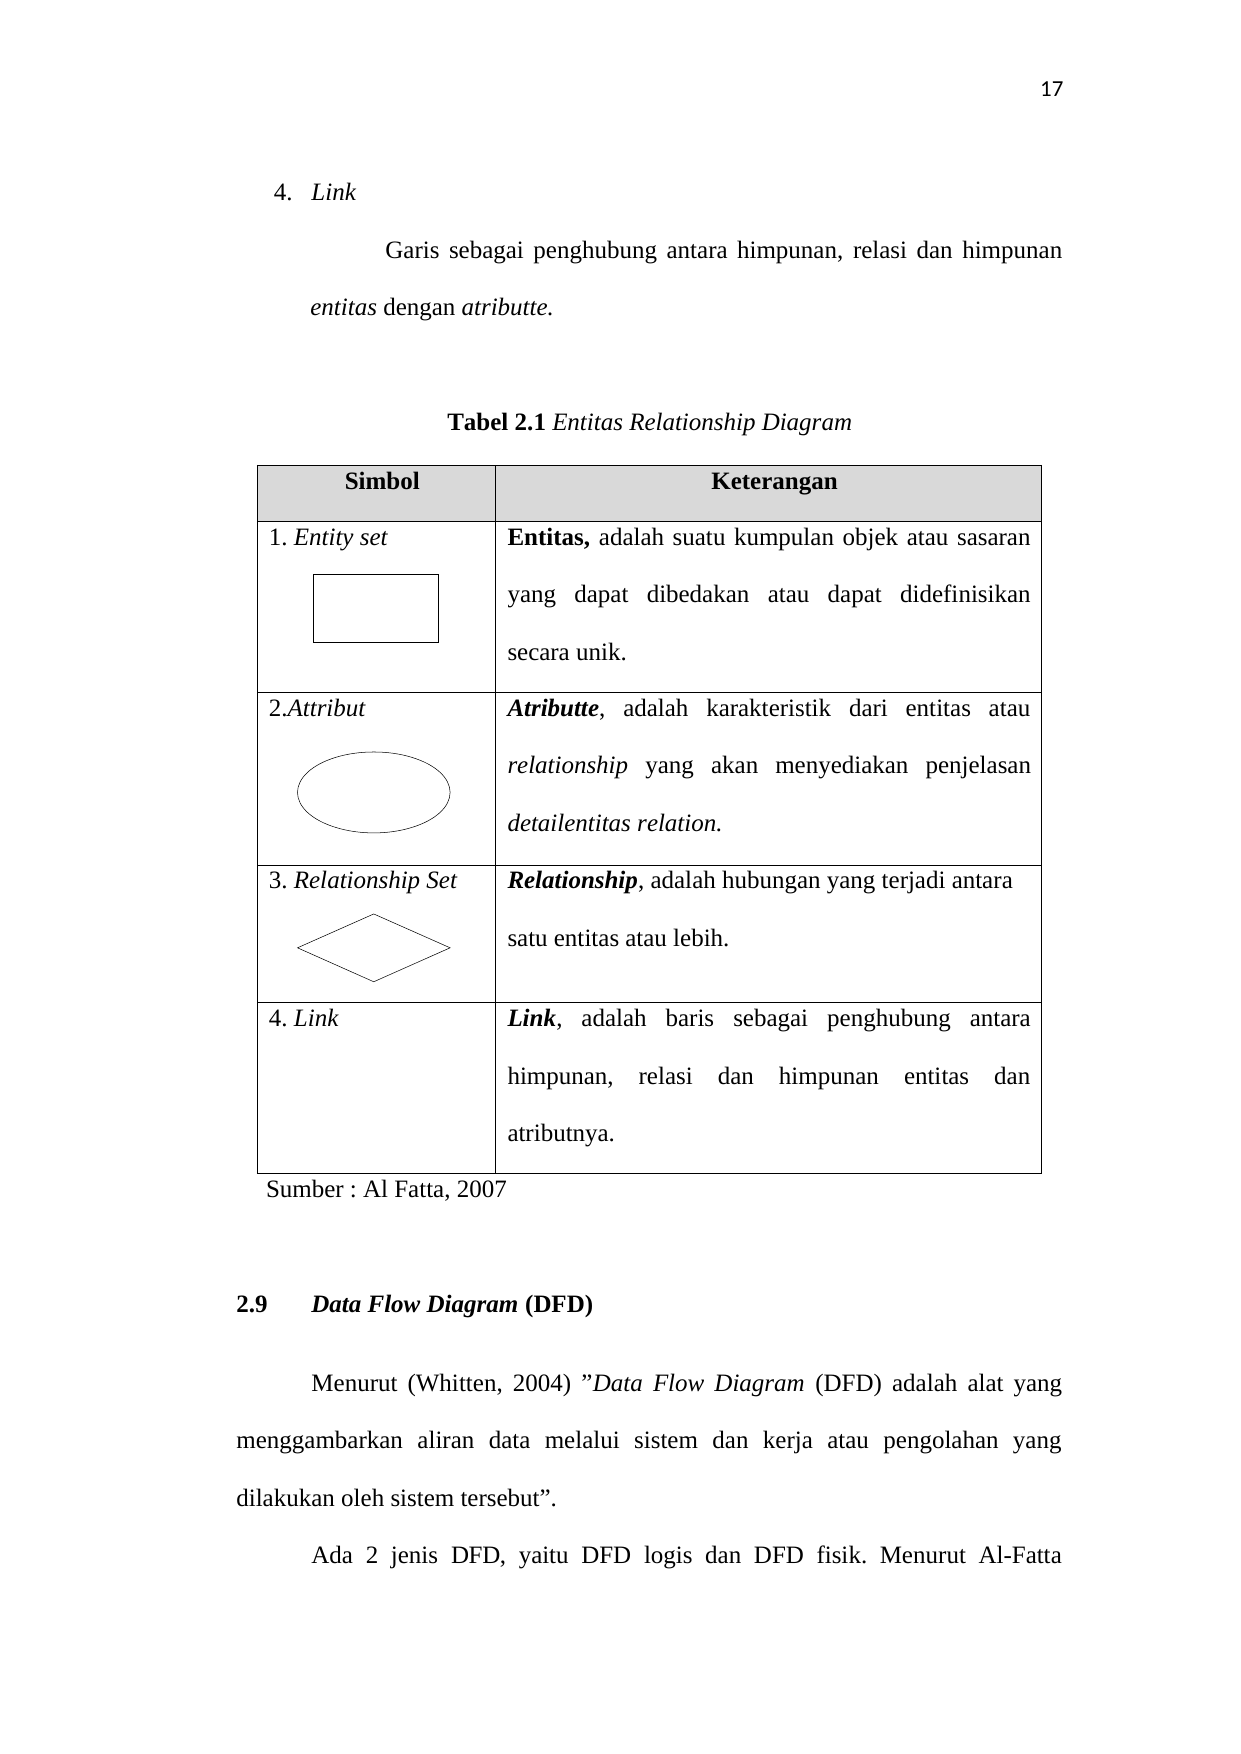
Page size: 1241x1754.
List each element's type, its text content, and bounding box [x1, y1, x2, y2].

text Garis sebagai penghubung antara himpunan, relasi dan himpunan entitas dengan atributte. [310, 235, 1063, 321]
list Link [274, 177, 1063, 206]
table_cell Atributte, adalah karakteristik dari entitas atau relationship yang akan menyediakan penjelasan detailentitas relation. [496, 693, 1041, 864]
table_cell Relationship, adalah hubungan yang terjadi antara satu entitas atau lebih. [496, 866, 1041, 1002]
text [236, 1540, 1063, 1569]
table_cell Entitas, adalah suatu kumpulan objek atau sasaran yang dapat dibedakan atau dapat didefinisikan secara unik. [496, 522, 1041, 692]
table_header Keterangan [496, 466, 1041, 521]
table_cell 4. Link [258, 1003, 495, 1173]
text 2.9 Data Flow Diagram (DFD) [236, 1289, 1063, 1318]
table_cell 1. Entity set [258, 522, 495, 692]
text Tabel 2.1 Entitas Relationship Diagram [236, 407, 1063, 436]
text Menurut (Whitten, 2004) ”Data Flow Diagram (DFD) adalah alat yang menggambarkan aliran data melalui sistem dan kerja atau pengolahan yang dilakukan oleh sistem tersebut”. [236, 1368, 1063, 1511]
table_cell 2.Attribut [258, 693, 495, 864]
table_cell 3. Relationship Set [258, 866, 495, 1002]
table_cell Link, adalah baris sebagai penghubung antara himpunan, relasi dan himpunan entitas dan atributnya. [496, 1003, 1041, 1173]
text Sumber : Al Fatta, 2007 [236, 1174, 1063, 1203]
table_header Simbol [258, 466, 495, 521]
